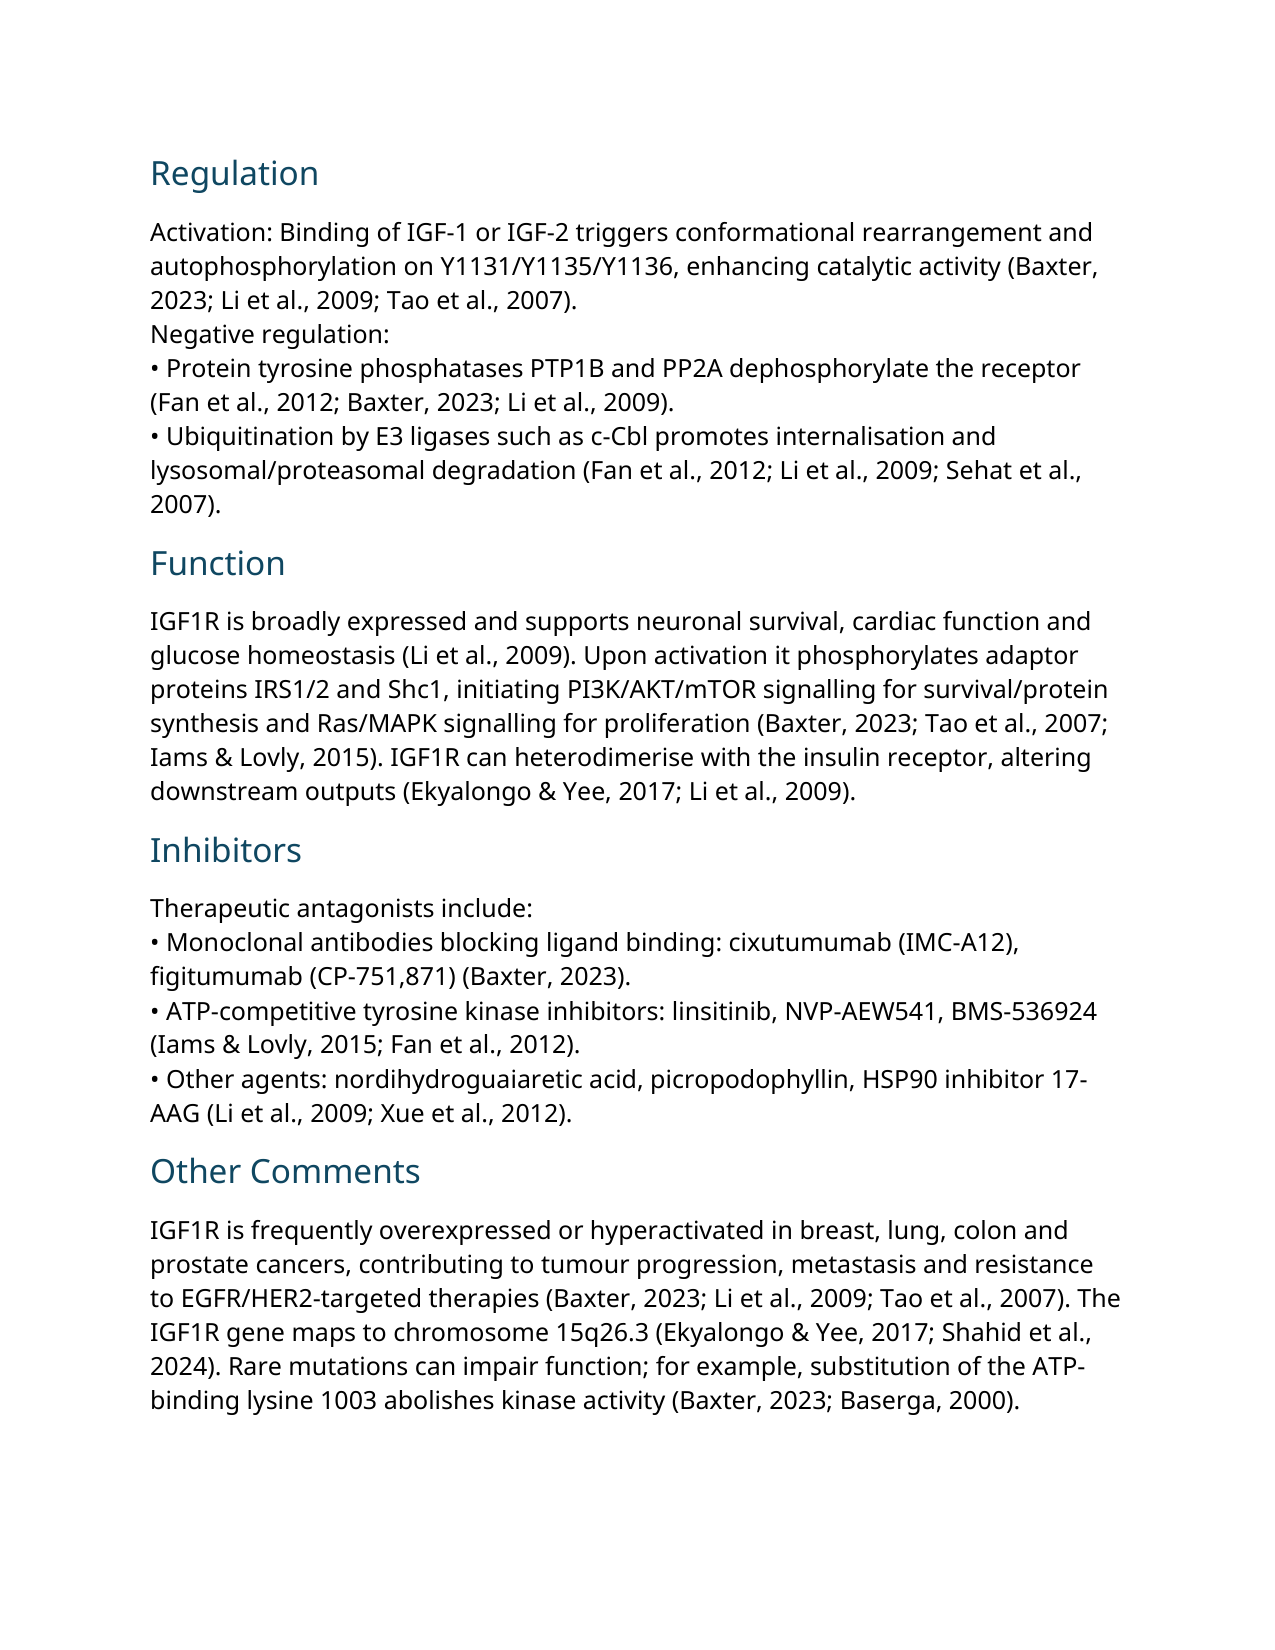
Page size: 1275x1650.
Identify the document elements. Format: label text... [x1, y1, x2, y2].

subtitle Function [150, 539, 1125, 585]
subtitle Inhibitors [150, 827, 1125, 872]
subtitle Regulation [150, 150, 1125, 195]
text Therapeutic antagonists include: • Monoclonal antibodies blocking ligand binding: cixutumumab (IMC-A12), figitumumab (CP-751,871) (Baxter, 2023). • ATP-competitive tyrosine kinase inhibitors: linsitinib, NVP-AEW541, BMS-536924 (Iams & Lovly, 2015; Fan et al., 2012). • Other agents: nordihydroguaiaretic acid, picropodophyllin, HSP90 inhibitor 17-AAG (Li et al., 2009; Xue et al., 2012). [150, 891, 1125, 1129]
text IGF1R is frequently overexpressed or hyperactivated in breast, lung, colon and prostate cancers, contributing to tumour progression, metastasis and resistance to EGFR/HER2-targeted therapies (Baxter, 2023; Li et al., 2009; Tao et al., 2007). The IGF1R gene maps to chromosome 15q26.3 (Ekyalongo & Yee, 2017; Shahid et al., 2024). Rare mutations can impair function; for example, substitution of the ATP-binding lysine 1003 abolishes kinase activity (Baxter, 2023; Baserga, 2000). [150, 1212, 1125, 1417]
text Activation: Binding of IGF-1 or IGF-2 triggers conformational rearrangement and autophosphorylation on Y1131/Y1135/Y1136, enhancing catalytic activity (Baxter, 2023; Li et al., 2009; Tao et al., 2007). Negative regulation: • Protein tyrosine phosphatases PTP1B and PP2A dephosphorylate the receptor (Fan et al., 2012; Baxter, 2023; Li et al., 2009). • Ubiquitination by E3 ligases such as c-Cbl promotes internalisation and lysosomal/proteasomal degradation (Fan et al., 2012; Li et al., 2009; Sehat et al., 2007). [150, 214, 1125, 521]
text IGF1R is broadly expressed and supports neuronal survival, cardiac function and glucose homeostasis (Li et al., 2009). Upon activation it phosphorylates adaptor proteins IRS1/2 and Shc1, initiating PI3K/AKT/mTOR signalling for survival/protein synthesis and Ras/MAPK signalling for proliferation (Baxter, 2023; Tao et al., 2007; Iams & Lovly, 2015). IGF1R can heterodimerise with the insulin receptor, altering downstream outputs (Ekyalongo & Yee, 2017; Li et al., 2009). [150, 604, 1125, 808]
subtitle Other Comments [150, 1148, 1125, 1193]
